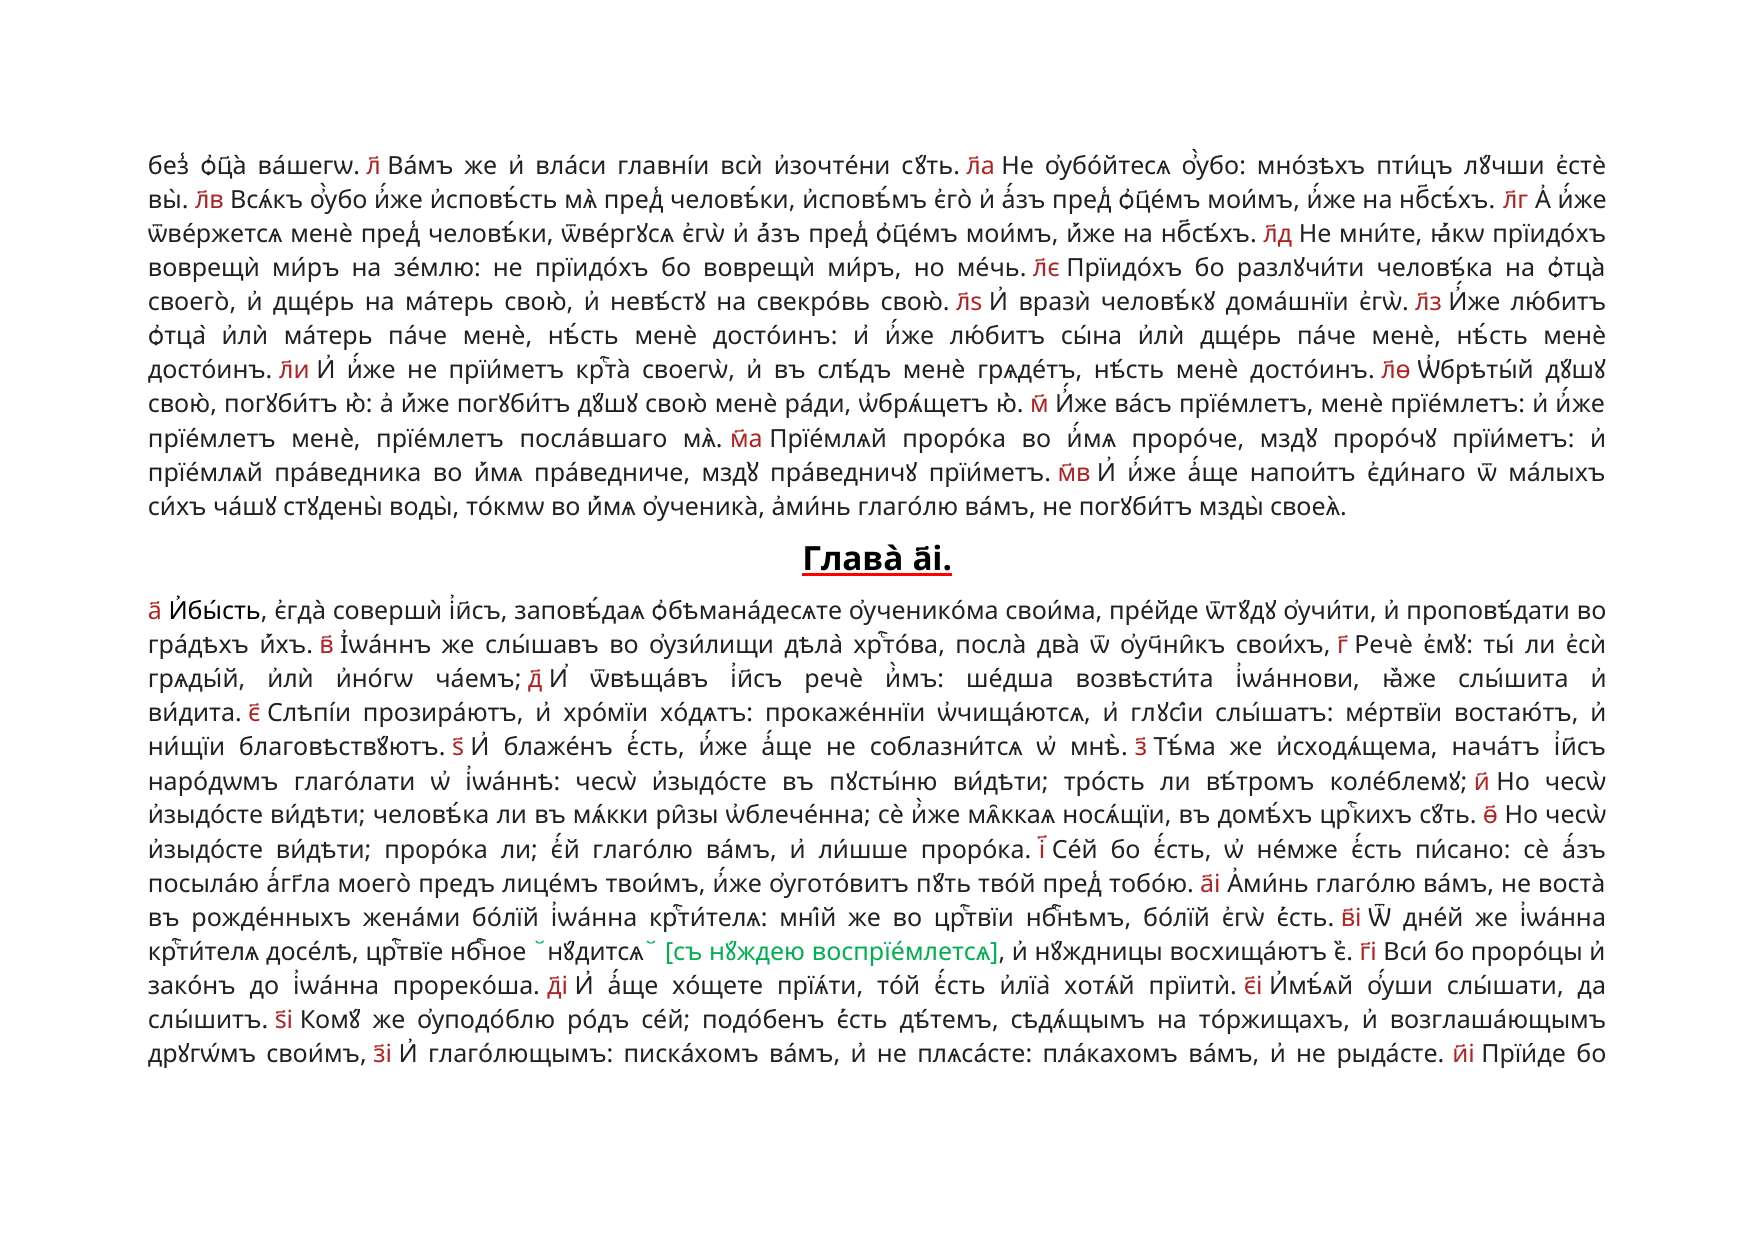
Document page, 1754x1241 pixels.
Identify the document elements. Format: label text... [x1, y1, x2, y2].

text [148, 148, 1606, 522]
text Глава̀ а҃і. [148, 535, 1606, 580]
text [148, 593, 1606, 1070]
